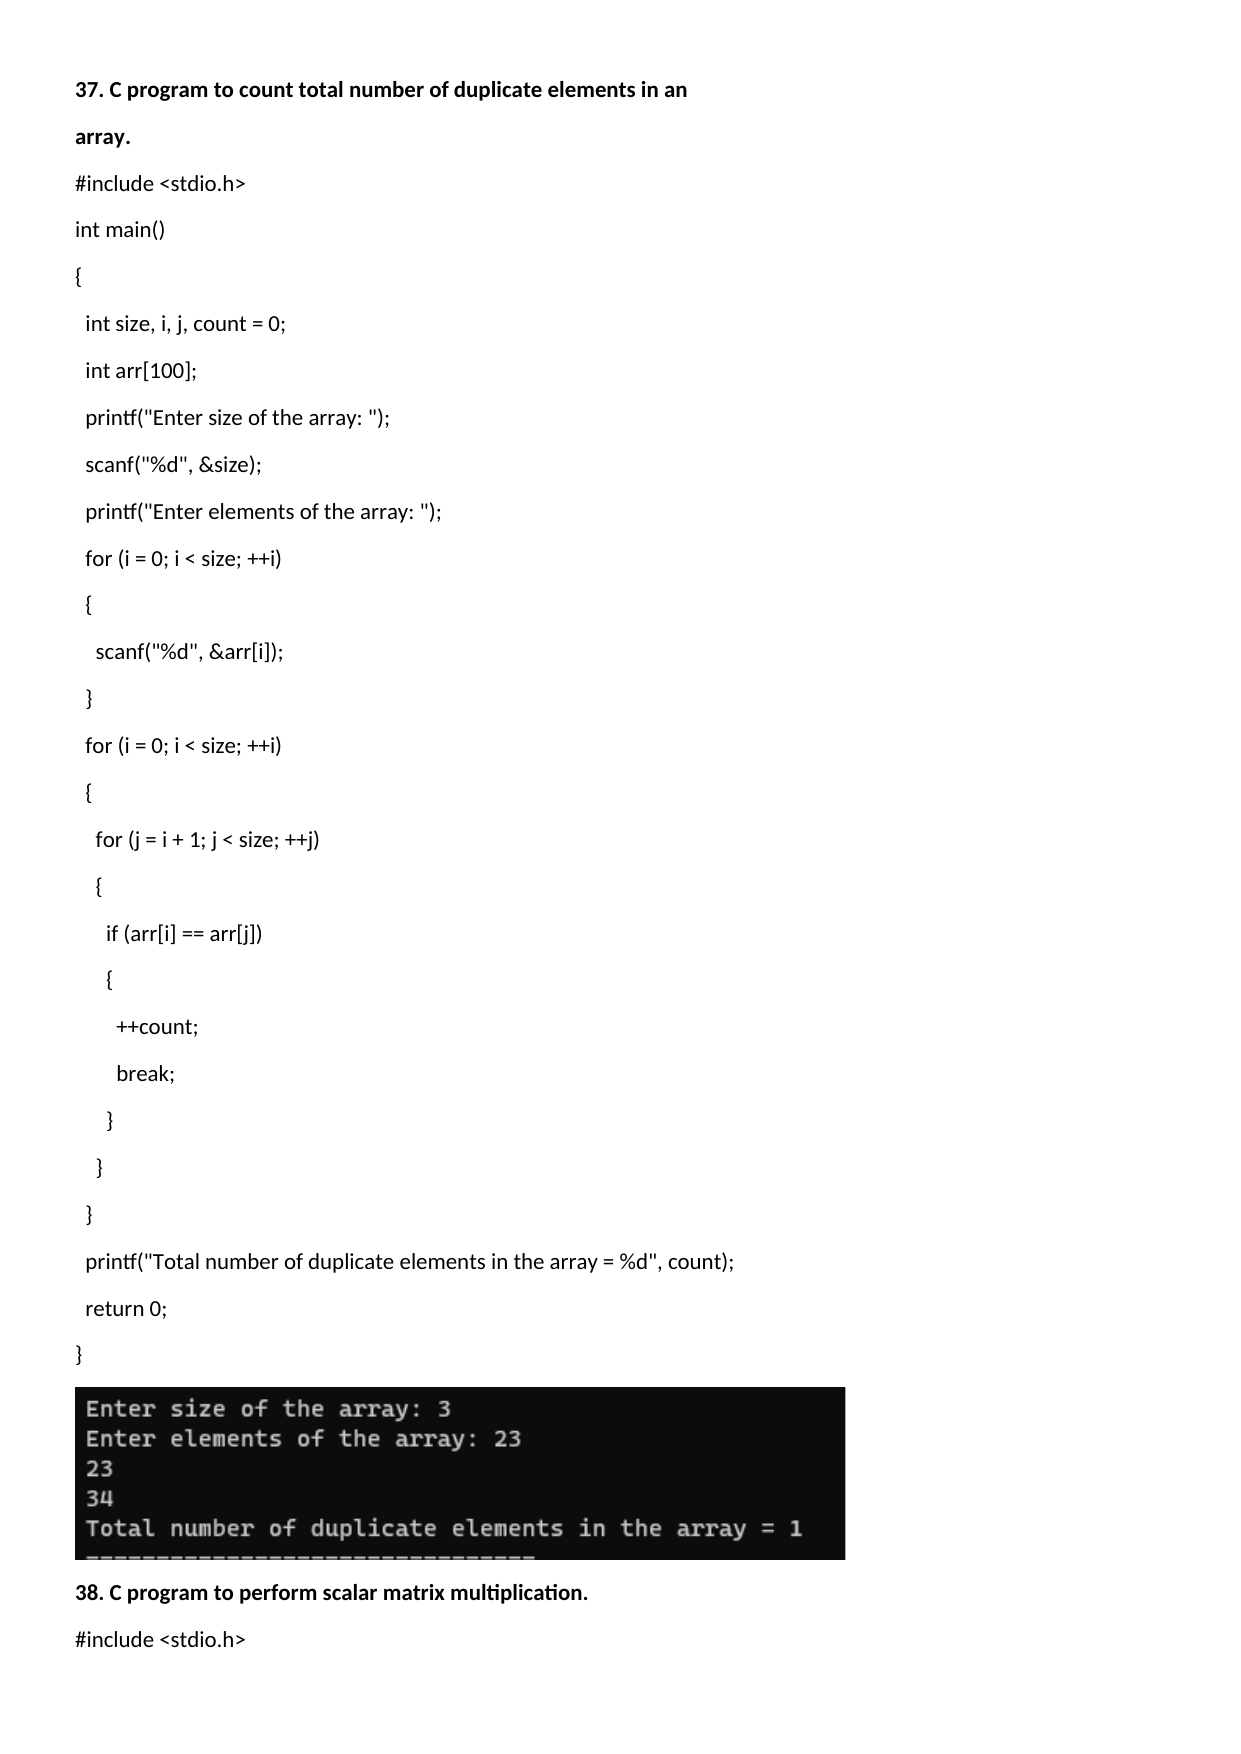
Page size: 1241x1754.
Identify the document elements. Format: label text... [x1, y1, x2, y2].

text } [75, 684, 1165, 712]
text } [75, 1200, 1165, 1228]
text scanf("%d", &arr[i]); [75, 637, 1165, 666]
text 38. C program to perform scalar matrix multiplication. [75, 1578, 1165, 1606]
text #include <stdio.h> [75, 169, 1165, 197]
text { [75, 591, 1165, 619]
text { [75, 778, 1165, 806]
text int main() [75, 216, 1165, 244]
text #include <stdio.h> [75, 1625, 1165, 1653]
text { [75, 262, 1165, 291]
text } [75, 1153, 1165, 1181]
text int size, i, j, count = 0; [75, 309, 1165, 337]
text if (arr[i] == arr[j]) [75, 919, 1165, 947]
text int arr[100]; [75, 356, 1165, 384]
text for (i = 0; i < size; ++i) [75, 544, 1165, 572]
text return 0; [75, 1294, 1165, 1322]
text for (j = i + 1; j < size; ++j) [75, 825, 1165, 853]
text printf("Enter elements of the array: "); [75, 497, 1165, 525]
text for (i = 0; i < size; ++i) [75, 731, 1165, 759]
text { [75, 872, 1165, 900]
text scanf("%d", &size); [75, 450, 1165, 478]
picture [75, 1387, 846, 1560]
text array. [75, 122, 1165, 150]
text { [75, 966, 1165, 994]
text ++count; [75, 1012, 1165, 1041]
text } [75, 1341, 1165, 1369]
text } [75, 1106, 1165, 1134]
text printf("Total number of duplicate elements in the array = %d", count); [75, 1247, 1165, 1275]
text 37. C program to count total number of duplicate elements in an [75, 75, 1165, 103]
text break; [75, 1059, 1165, 1087]
text printf("Enter size of the array: "); [75, 403, 1165, 431]
